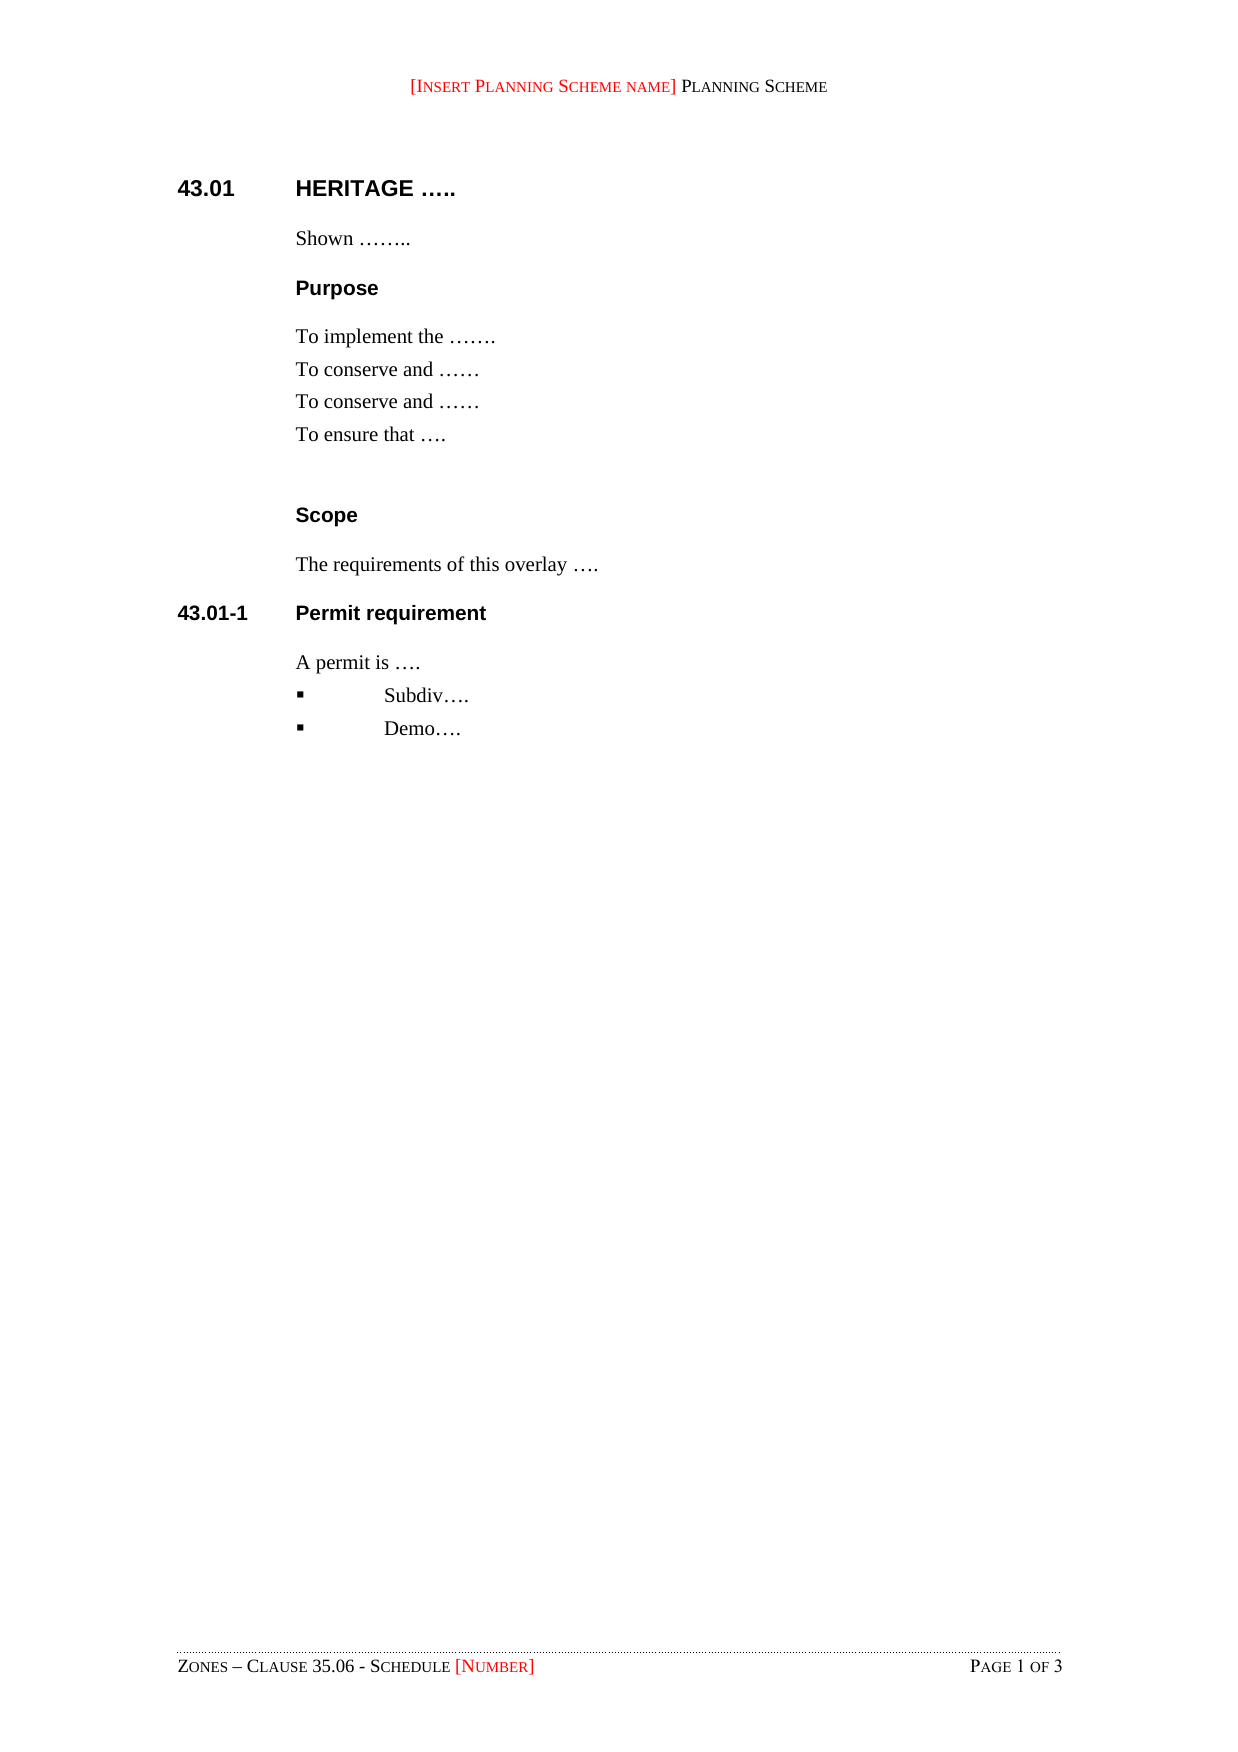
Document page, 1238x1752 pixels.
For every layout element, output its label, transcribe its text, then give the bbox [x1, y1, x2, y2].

text 43.01-1 Permit requirement [177, 601, 1060, 625]
text Demo…. [295, 716, 1060, 741]
text Shown …….. [295, 226, 1060, 250]
text Scope [295, 503, 1060, 527]
text A permit is …. [295, 650, 1060, 674]
text The requirements of this overlay …. [295, 552, 1060, 576]
text To implement the ……. [295, 324, 1060, 348]
text 43.01 HERITAGE ….. [177, 175, 1060, 201]
text To conserve and …… [295, 357, 1060, 381]
text To conserve and …… [295, 389, 1060, 413]
text To ensure that …. [295, 422, 1060, 446]
text Subdiv…. [295, 682, 1060, 707]
text Purpose [295, 275, 1060, 299]
